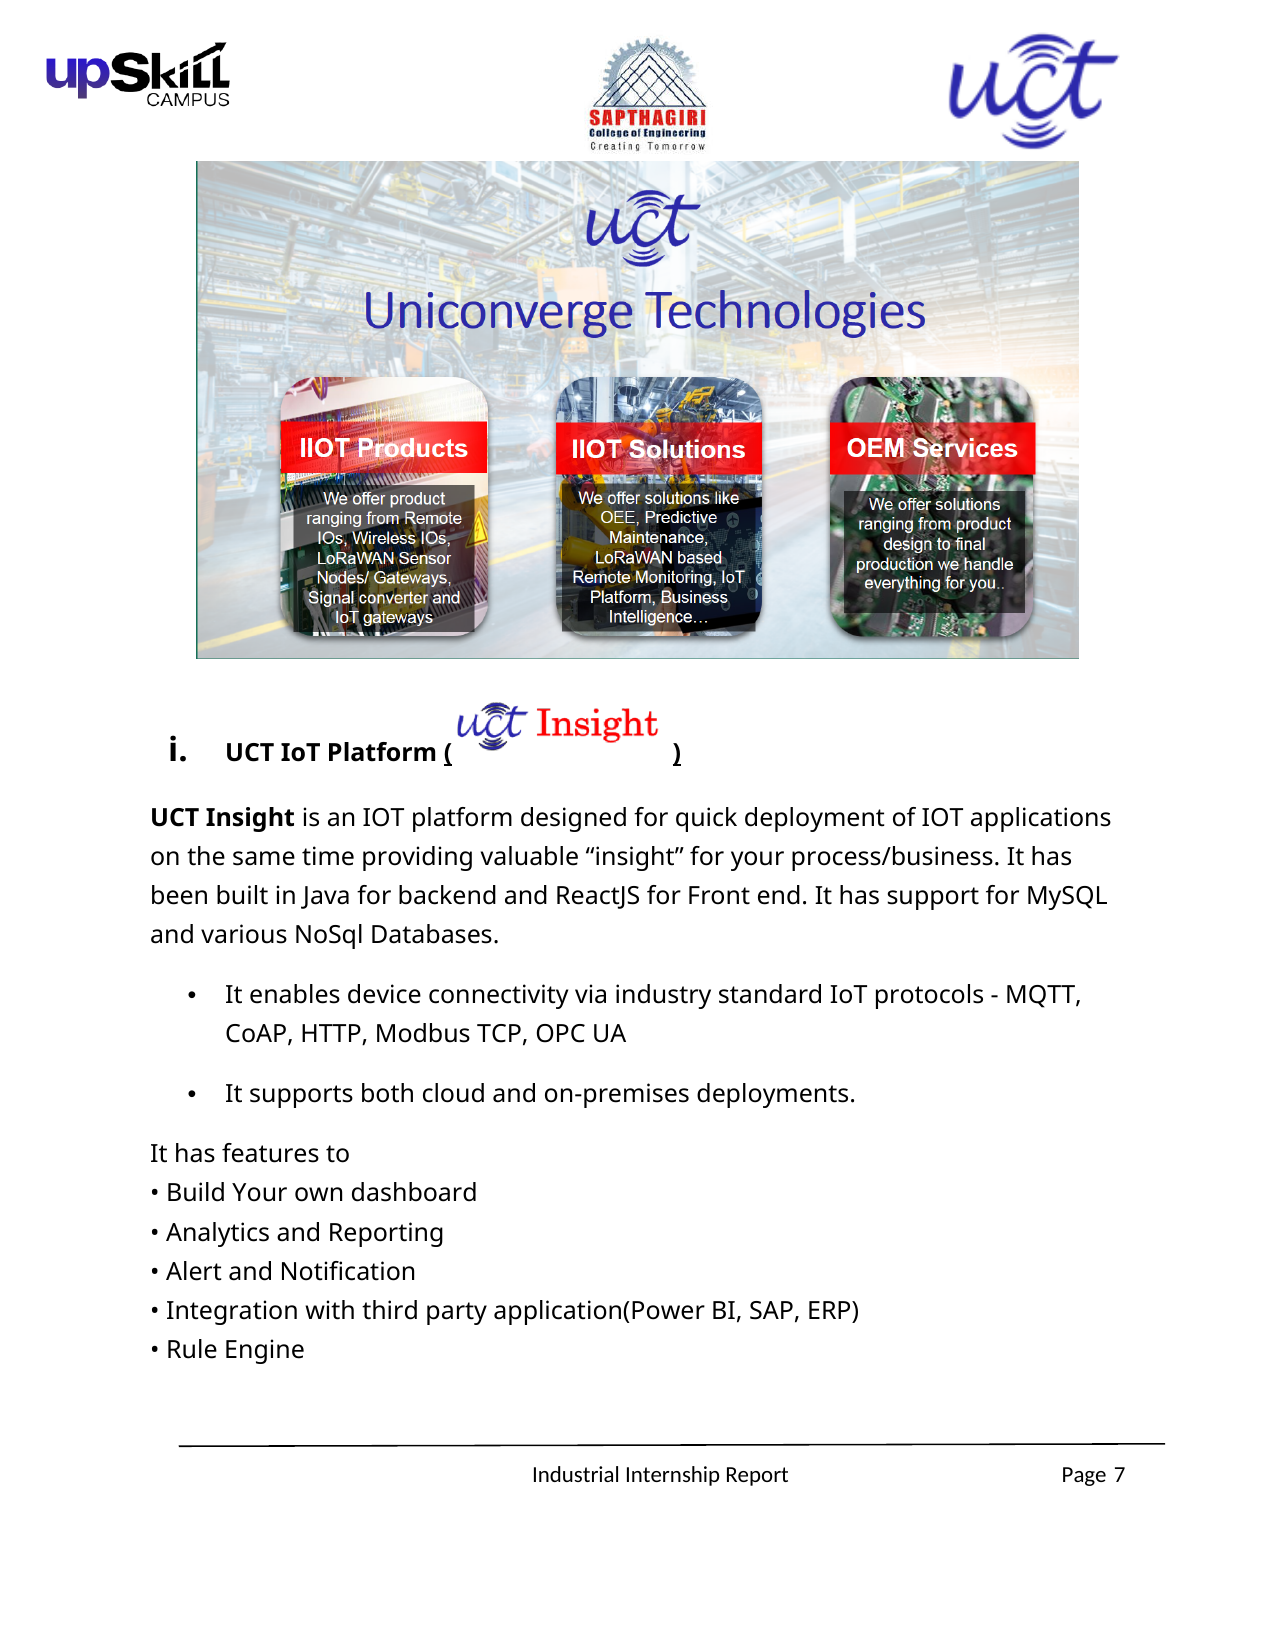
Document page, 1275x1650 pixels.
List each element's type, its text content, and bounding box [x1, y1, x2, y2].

text UCT Insight is an IOT platform designed for quick deployment of IOT applications on the same time providing valuable “insight” for your process/business. It has been built in Java for backend and ReactJS for Front end. It has support for MySQL and various NoSql Databases. [150, 799, 1125, 951]
text It has features to • Build Your own dashboard • Analytics and Reporting • Alert and Notification • Integration with third party application(Power BI, SAP, ERP) • Rule Engine [150, 1136, 1125, 1366]
picture [15, 30, 261, 110]
list UCT IoT Platform () [187, 683, 1125, 772]
list It enables device connectivity via industry standard IoT protocols - MQTT, CoAP, HTTP, Modbus TCP, OPC UA [187, 977, 1125, 1050]
picture [196, 161, 1079, 659]
picture [946, 25, 1125, 151]
picture [576, 30, 719, 159]
picture [452, 683, 673, 762]
list It supports both cloud and on-premises deployments. [187, 1076, 1125, 1110]
